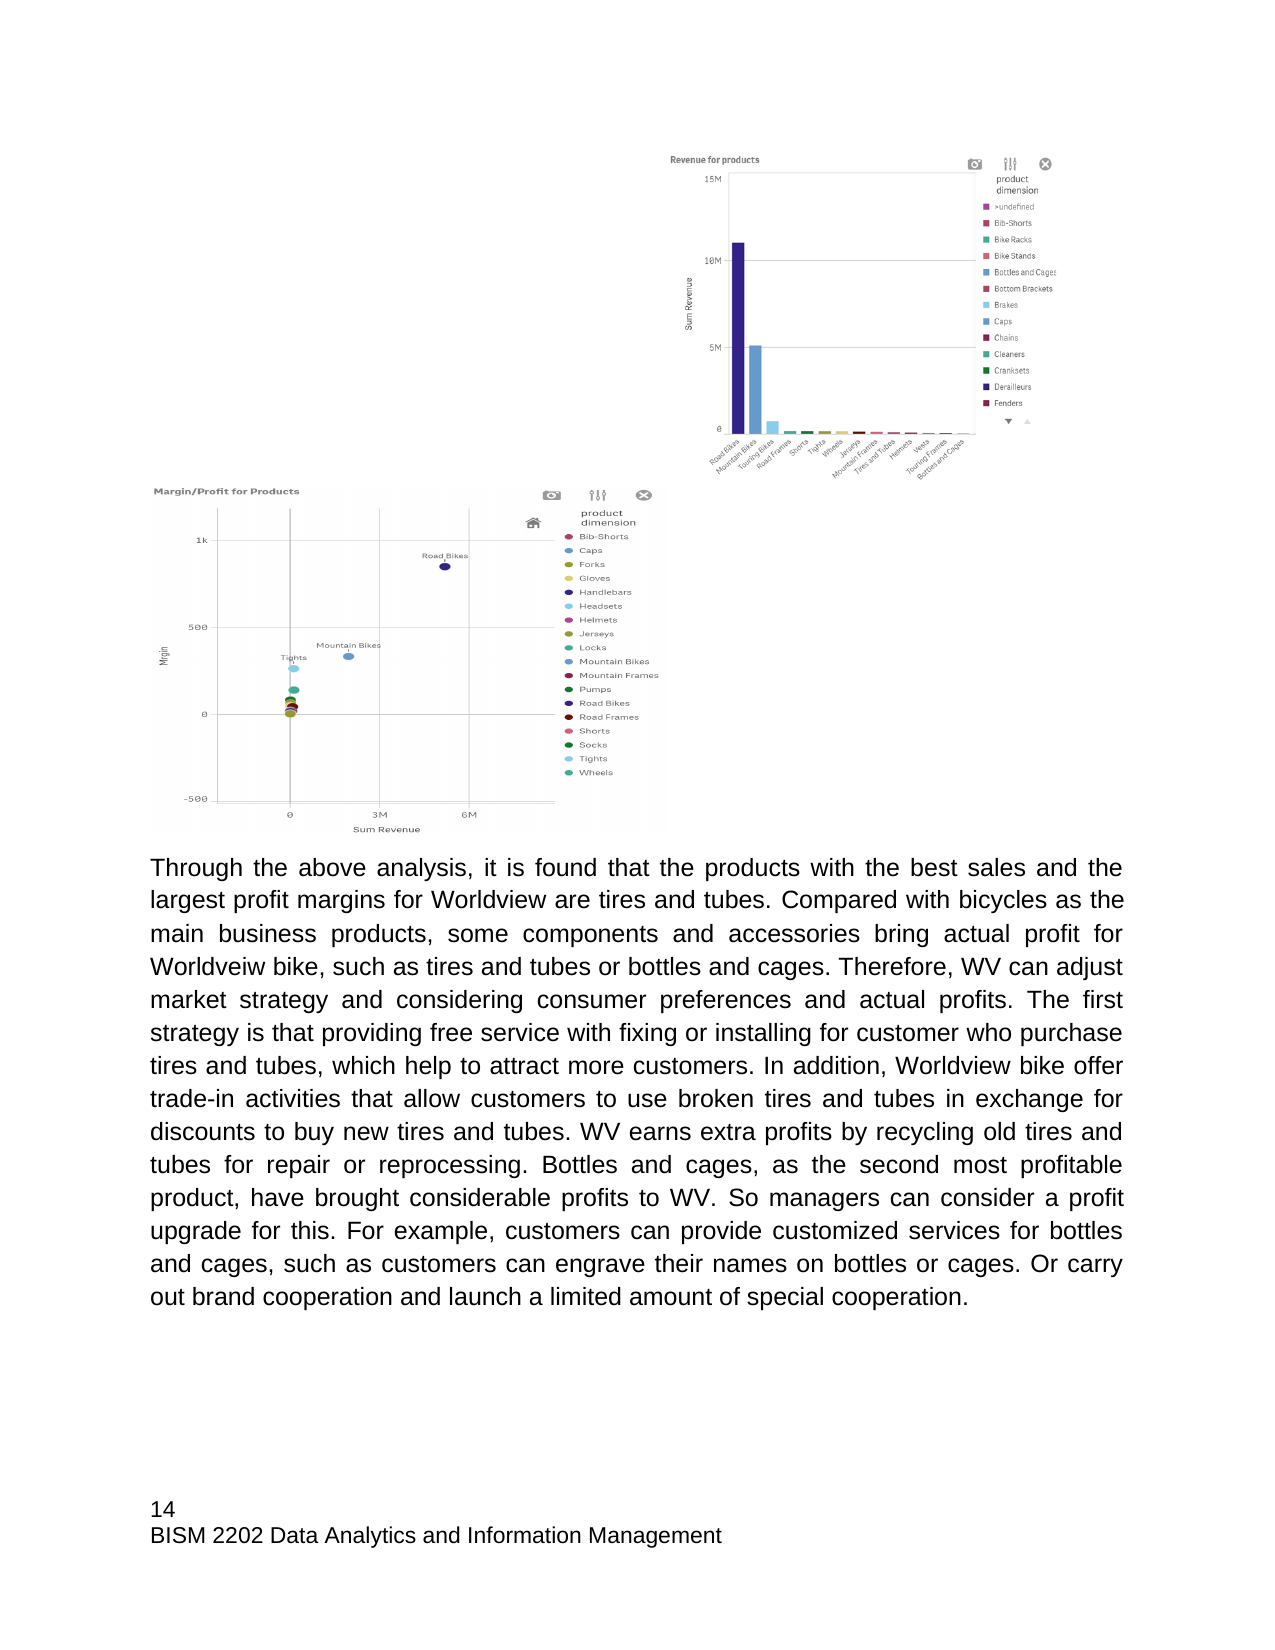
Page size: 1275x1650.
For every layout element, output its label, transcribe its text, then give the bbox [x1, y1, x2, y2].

picture [150, 150, 1057, 837]
text Through the above analysis, it is found that the products with the best sales and the largest profit margins for Worldview are tires and tubes. Compared with bicycles as the main business products, some components and accessories bring actual profit for Worldveiw bike, such as tires and tubes or bottles and cages. Therefore, WV can adjust market strategy and considering consumer preferences and actual profits. The first strategy is that providing free service with fixing or installing for customer who purchase tires and tubes, which help to attract more customers. In addition, Worldview bike offer trade-in activities that allow customers to use broken tires and tubes in exchange for discounts to buy new tires and tubes. WV earns extra profits by recycling old tires and tubes for repair or reprocessing. Bottles and cages, as the second most profitable product, have brought considerable profits to WV. So managers can consider a profit upgrade for this. For example, customers can provide customized services for bottles and cages, such as customers can engrave their names on bottles or cages. Or carry out brand cooperation and launch a limited amount of special cooperation. [150, 852, 1125, 1311]
